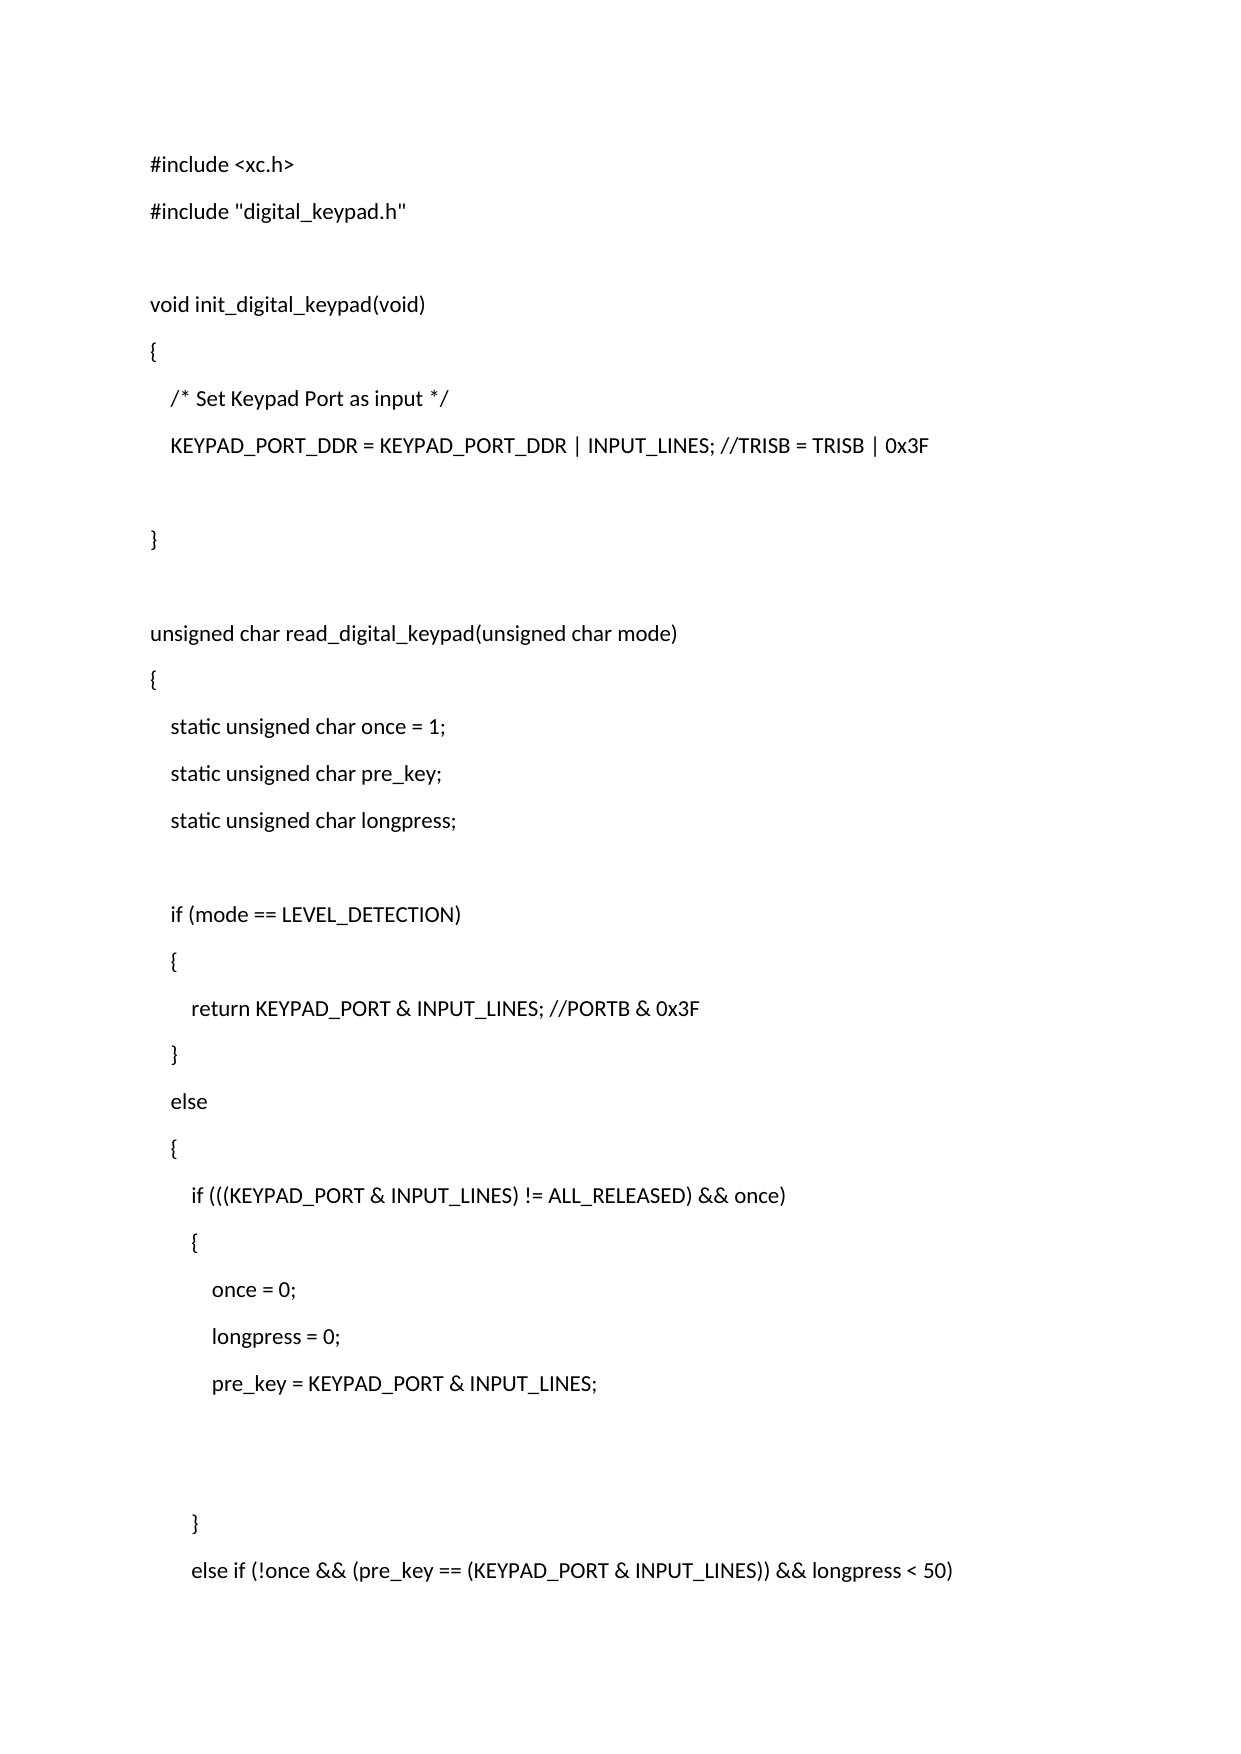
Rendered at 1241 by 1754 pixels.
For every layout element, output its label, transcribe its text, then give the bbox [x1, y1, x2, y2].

text #include <xc.h> [150, 150, 1090, 178]
text { [150, 947, 1090, 975]
text } [150, 1041, 1090, 1069]
text return KEYPAD_PORT & INPUT_LINES; //PORTB & 0x3F [150, 994, 1090, 1022]
text if (((KEYPAD_PORT & INPUT_LINES) != ALL_RELEASED) && once) [150, 1181, 1090, 1209]
text /* Set Keypad Port as input */ [150, 384, 1090, 412]
text else [150, 1087, 1090, 1116]
text { [150, 1134, 1090, 1162]
text } [150, 1509, 1090, 1537]
text static unsigned char once = 1; [150, 712, 1090, 741]
text } [150, 525, 1090, 553]
text pre_key = KEYPAD_PORT & INPUT_LINES; [150, 1369, 1090, 1397]
text KEYPAD_PORT_DDR = KEYPAD_PORT_DDR | INPUT_LINES; //TRISB = TRISB | 0x3F [150, 431, 1090, 459]
text else if (!once && (pre_key == (KEYPAD_PORT & INPUT_LINES)) && longpress < 50) [150, 1556, 1090, 1584]
text unsigned char read_digital_keypad(unsigned char mode) [150, 619, 1090, 647]
text { [150, 1228, 1090, 1256]
text { [150, 666, 1090, 694]
text if (mode == LEVEL_DETECTION) [150, 900, 1090, 928]
text static unsigned char pre_key; [150, 759, 1090, 787]
text #include "digital_keypad.h" [150, 197, 1090, 225]
text void init_digital_keypad(void) [150, 291, 1090, 319]
text longpress = 0; [150, 1322, 1090, 1350]
text static unsigned char longpress; [150, 806, 1090, 834]
text once = 0; [150, 1275, 1090, 1303]
text { [150, 337, 1090, 366]
